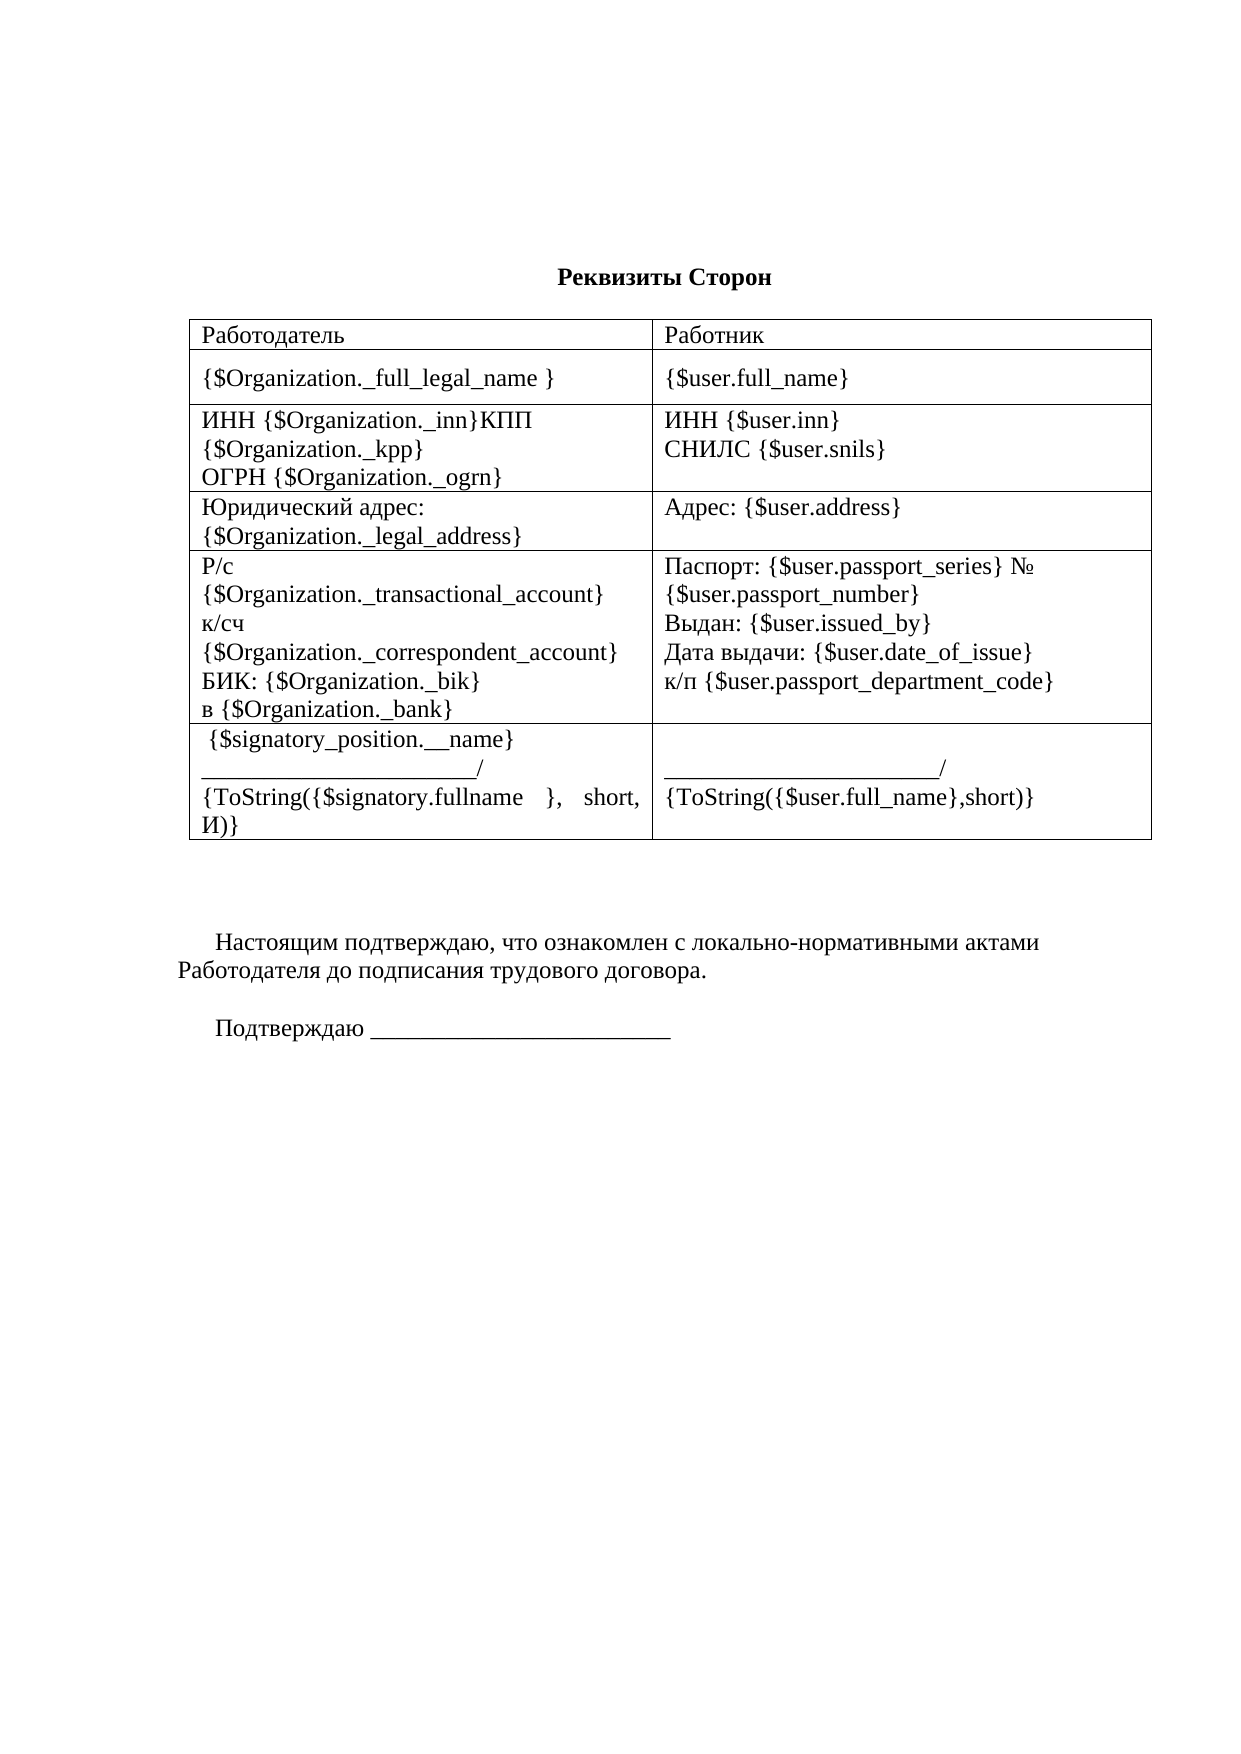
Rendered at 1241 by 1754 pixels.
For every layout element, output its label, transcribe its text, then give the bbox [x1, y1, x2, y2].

table_cell ИНН {$user.inn} СНИЛС {$user.snils} [653, 405, 1151, 491]
table_header Работодатель [190, 320, 652, 349]
table_cell {$signatory_position.__name} ______________________/{ToString({$signatory.fullname }, short, И)} [190, 724, 652, 839]
table_cell ИНН {$Organization._inn}КПП {$Organization._kpp} ОГРН {$Organization._ogrn} [190, 405, 652, 491]
text Реквизиты Сторон [177, 262, 1152, 291]
table_cell {$user.full_name} [653, 350, 1151, 404]
table_header Работник [653, 320, 1151, 349]
text Подтверждаю ________________________ [177, 1013, 1152, 1042]
table_cell Р/с {$Organization._transactional_account} к/сч {$Organization._correspondent_account} БИК: {$Organization._bik} в {$Organization._bank} [190, 551, 652, 723]
text Настоящим подтверждаю, что ознакомлен с локально-нормативными актами Работодателя до подписания трудового договора. [177, 927, 1152, 984]
table_cell Адрес: {$user.address} [653, 492, 1151, 550]
table_cell {$Organization._full_legal_name } [190, 350, 652, 404]
table_cell Паспорт: {$user.passport_series} № {$user.passport_number} Выдан: {$user.issued_by} Дата выдачи: {$user.date_of_issue} к/п {$user.passport_department_code} [653, 551, 1151, 723]
table_cell ______________________/{ToString({$user.full_name},short)} [653, 724, 1151, 839]
table_cell Юридический адрес: {$Organization._legal_address} [190, 492, 652, 550]
